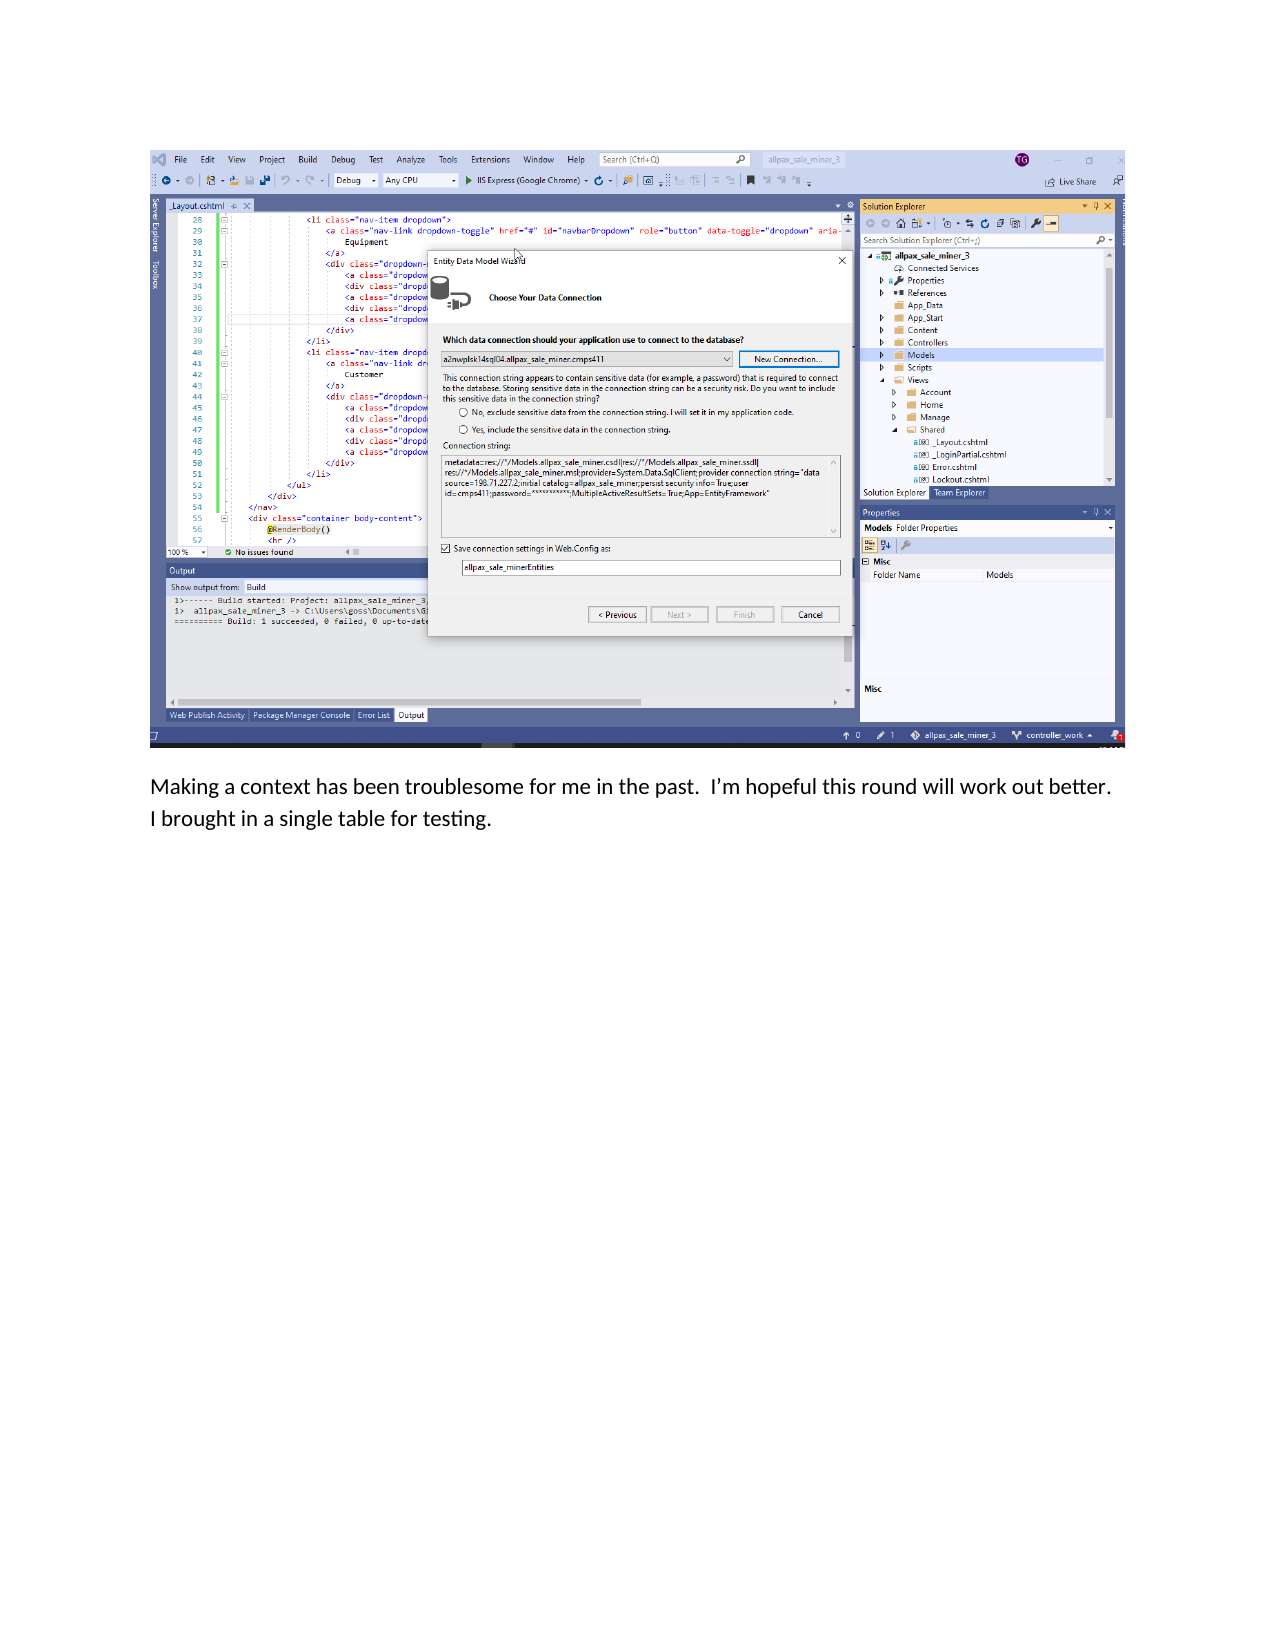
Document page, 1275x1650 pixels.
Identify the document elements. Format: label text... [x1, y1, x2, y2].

picture [150, 150, 1125, 748]
text Making a context has been troublesome for me in the past. I’m hopeful this round will work out better. I brought in a single table for testing. [150, 772, 1125, 833]
